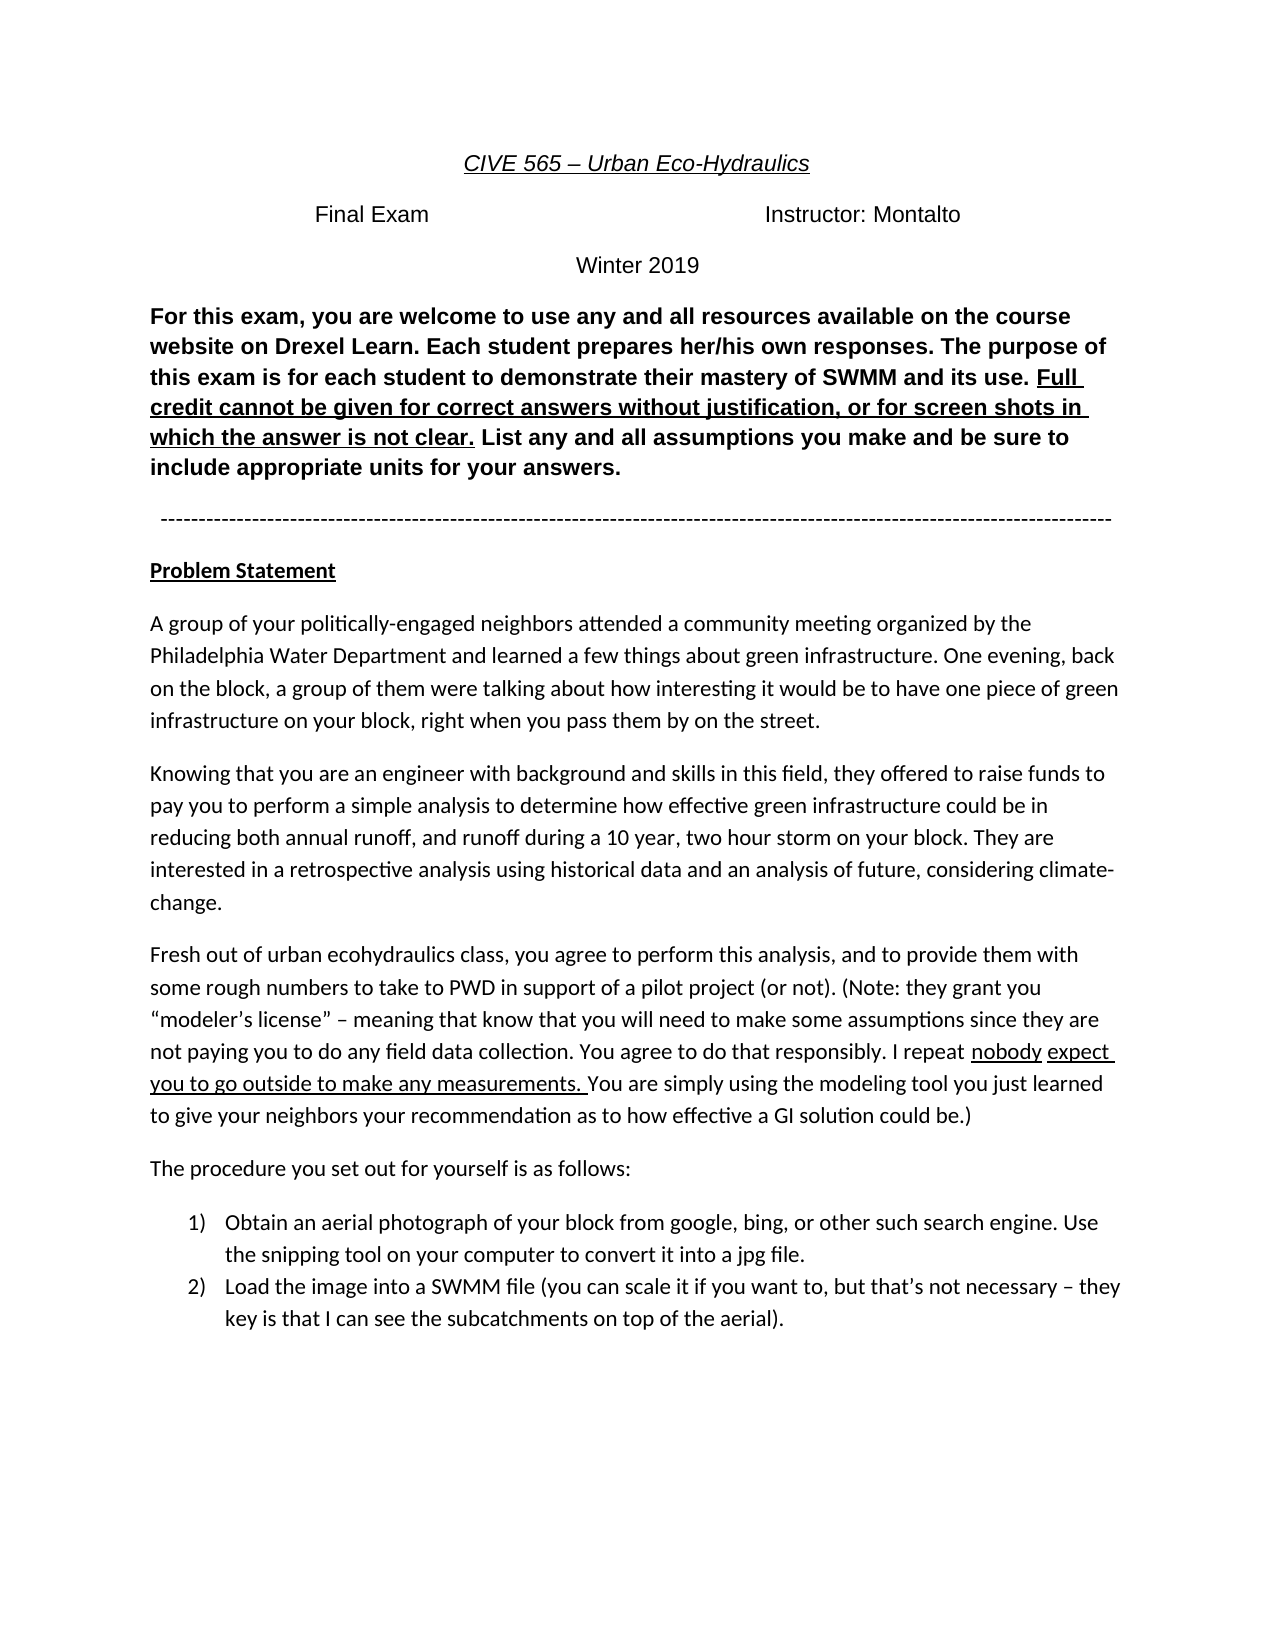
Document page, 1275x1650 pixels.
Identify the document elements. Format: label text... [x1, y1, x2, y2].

text Problem Statement [150, 556, 1125, 584]
text ----------------------------------------------------------------------------------------------------------------------------- [150, 505, 1125, 532]
text The procedure you set out for yourself is as follows: [150, 1154, 1125, 1183]
text For this exam, you are welcome to use any and all resources available on the course website on Drexel Learn. Each student prepares her/his own responses. The purpose of this exam is for each student to demonstrate their mastery of SWMM and its use. Full credit cannot be given for correct answers without justification, or for screen shots in which the answer is not clear. List any and all assumptions you make and be sure to include appropriate units for your answers. [150, 303, 1125, 481]
text Final Exam Instructor: Montalto [150, 201, 1125, 227]
text Knowing that you are an engineer with background and skills in this field, they offered to raise funds to pay you to perform a simple analysis to determine how effective green infrastructure could be in reducing both annual runoff, and runoff during a 10 year, two hour storm on your block. They are interested in a retrospective analysis using historical data and an analysis of future, considering climate-change. [150, 759, 1125, 916]
list Load the image into a SWMM file (you can scale it if you want to, but that’s not necessary – they key is that I can see the subcatchments on top of the aerial). [187, 1272, 1125, 1332]
text Winter 2019 [150, 252, 1125, 278]
text A group of your politically-engaged neighbors attended a community meeting organized by the Philadelphia Water Department and learned a few things about green infrastructure. One evening, back on the block, a group of them were talking about how interesting it would be to have one piece of green infrastructure on your block, right when you pass them by on the street. [150, 609, 1125, 734]
text Fresh out of urban ecohydraulics class, you agree to perform this analysis, and to provide them with some rough numbers to take to PWD in support of a pilot project (or not). (Note: they grant you “modeler’s license” – meaning that know that you will need to make some assumptions since they are not paying you to do any field data collection. You agree to do that responsibly. I repeat nobody expect you to go outside to make any measurements. You are simply using the modeling tool you just learned to give your neighbors your recommendation as to how effective a GI solution could be.) [150, 941, 1125, 1129]
list Obtain an aerial photograph of your block from google, bing, or other such search engine. Use the snipping tool on your computer to convert it into a jpg file. [187, 1208, 1125, 1268]
text CIVE 565 – Urban Eco-Hydraulics [150, 150, 1125, 176]
